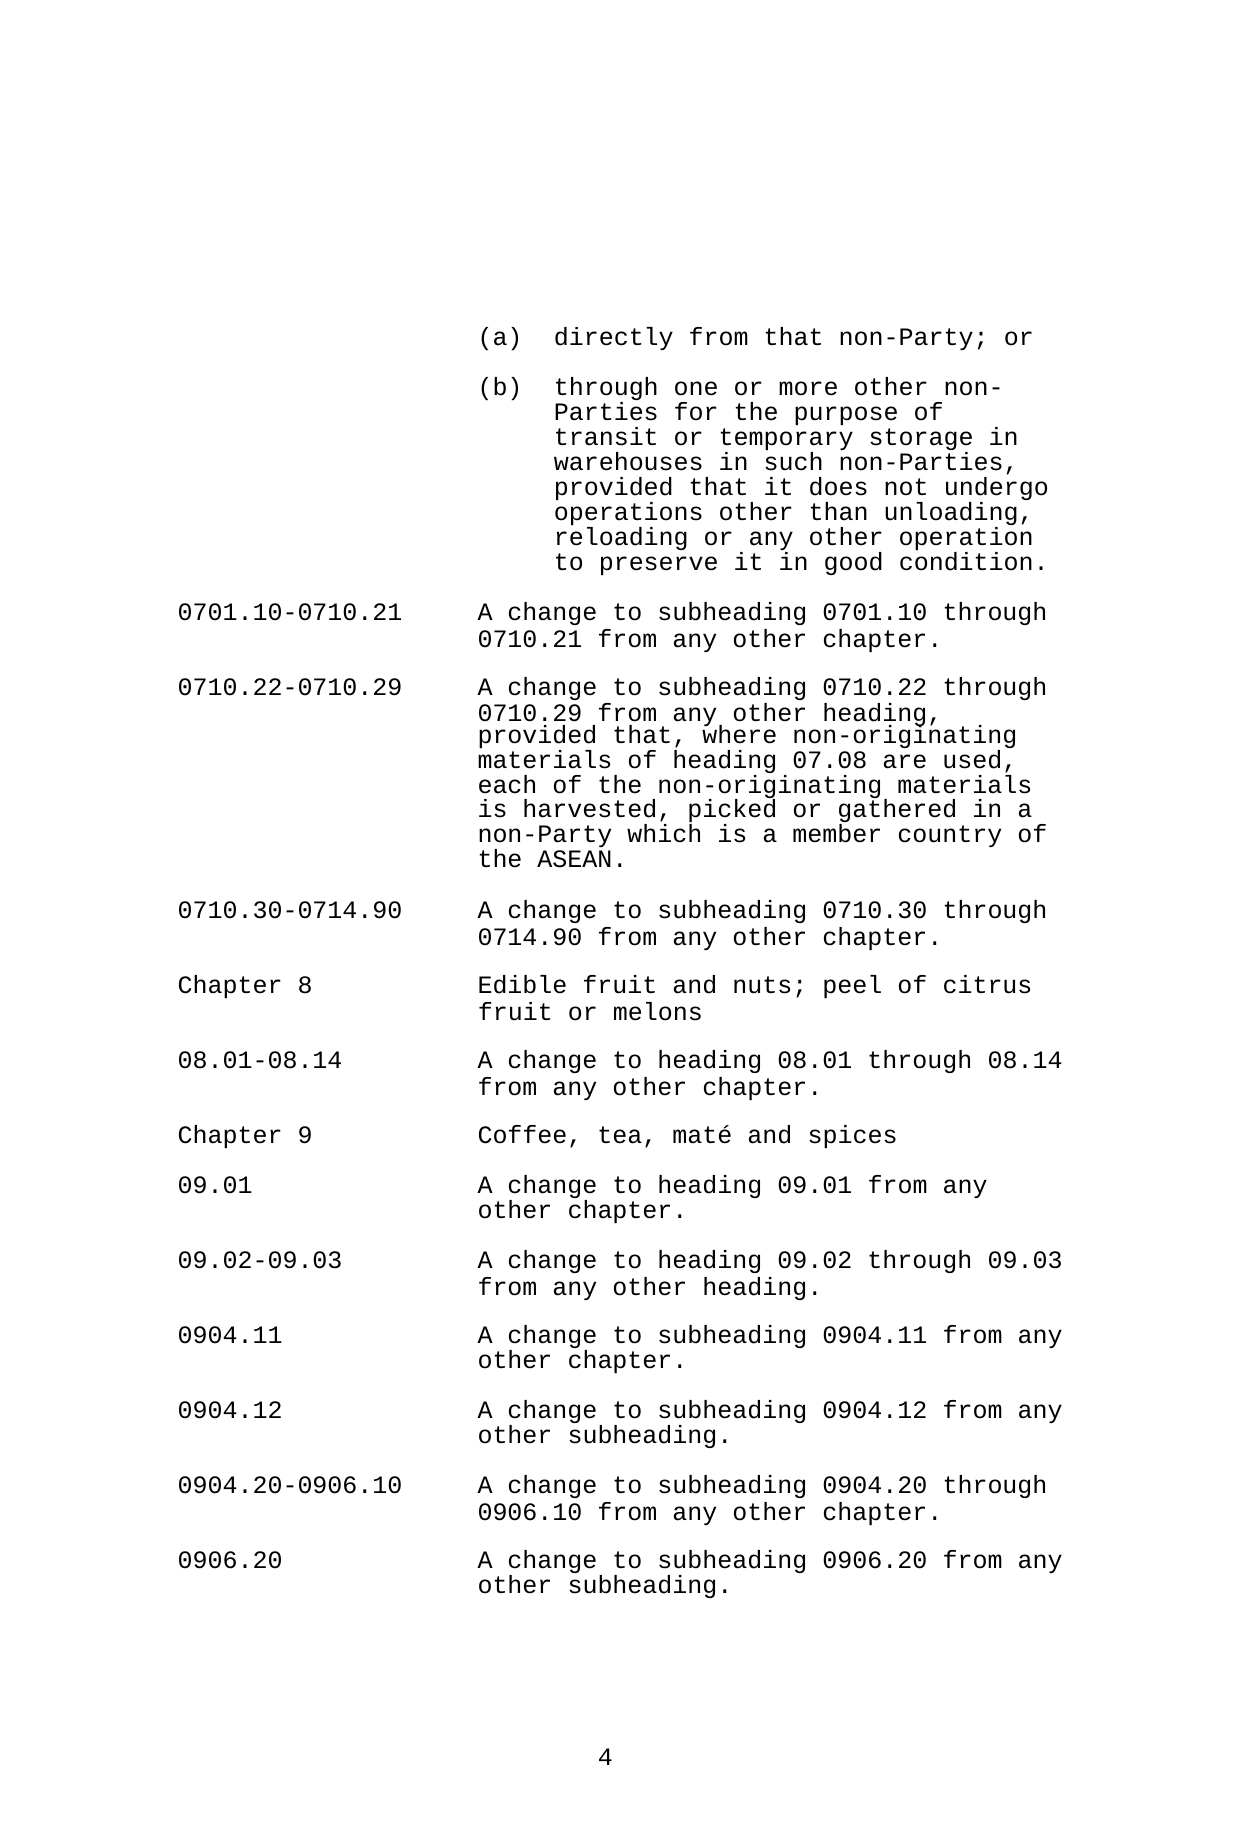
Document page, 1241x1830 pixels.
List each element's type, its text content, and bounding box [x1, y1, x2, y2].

text Chapter 8 Edible fruit and nuts; peel of citrus [177, 972, 1073, 999]
text from any other chapter. [477, 1074, 1073, 1101]
text 0701.10-0710.21 A change to subheading 0701.10 through [177, 599, 1073, 626]
text Chapter 9 Coffee, tea, maté and spices [177, 1122, 1073, 1151]
text 0714.90 from any other chapter. [477, 924, 1073, 951]
text from any other heading. [477, 1274, 1073, 1301]
text 0710.29 from any other heading, provided that, where non-originating materials of heading 07.08 are used, each of the non-originating materials is harvested, picked or gathered in a non-Party which is a member country of the ASEAN. [477, 702, 1048, 875]
text 0906.20 A change to subheading 0906.20 from any other subheading. [177, 1548, 1063, 1598]
text 0906.10 from any other chapter. [477, 1499, 1073, 1526]
text 09.02-09.03 A change to heading 09.02 through 09.03 [177, 1247, 1073, 1274]
text 0904.20-0906.10 A change to subheading 0904.20 through [177, 1472, 1073, 1499]
list through one or more other non- Parties for the purpose of transit or temporary storage in warehouses in such non-Parties, provided that it does not undergo operations other than unloading, reloading or any other operation to preserve it in good condition. [477, 375, 1049, 575]
text 0710.22-0710.29 A change to subheading 0710.22 through [177, 674, 1073, 701]
text fruit or melons [319, 999, 861, 1026]
text 0904.12 A change to subheading 0904.12 from any other subheading. [177, 1398, 1063, 1448]
text 0904.11 A change to subheading 0904.11 from any other chapter. [177, 1323, 1063, 1373]
text 0710.30-0714.90 A change to subheading 0710.30 through [177, 897, 1073, 924]
text 0710.21 from any other chapter. [477, 626, 1073, 653]
text 08.01-08.14 A change to heading 08.01 through 08.14 [177, 1047, 1073, 1074]
list directly from that non-Party; or [477, 324, 1073, 353]
text 09.01 A change to heading 09.01 from any other chapter. [177, 1173, 988, 1223]
